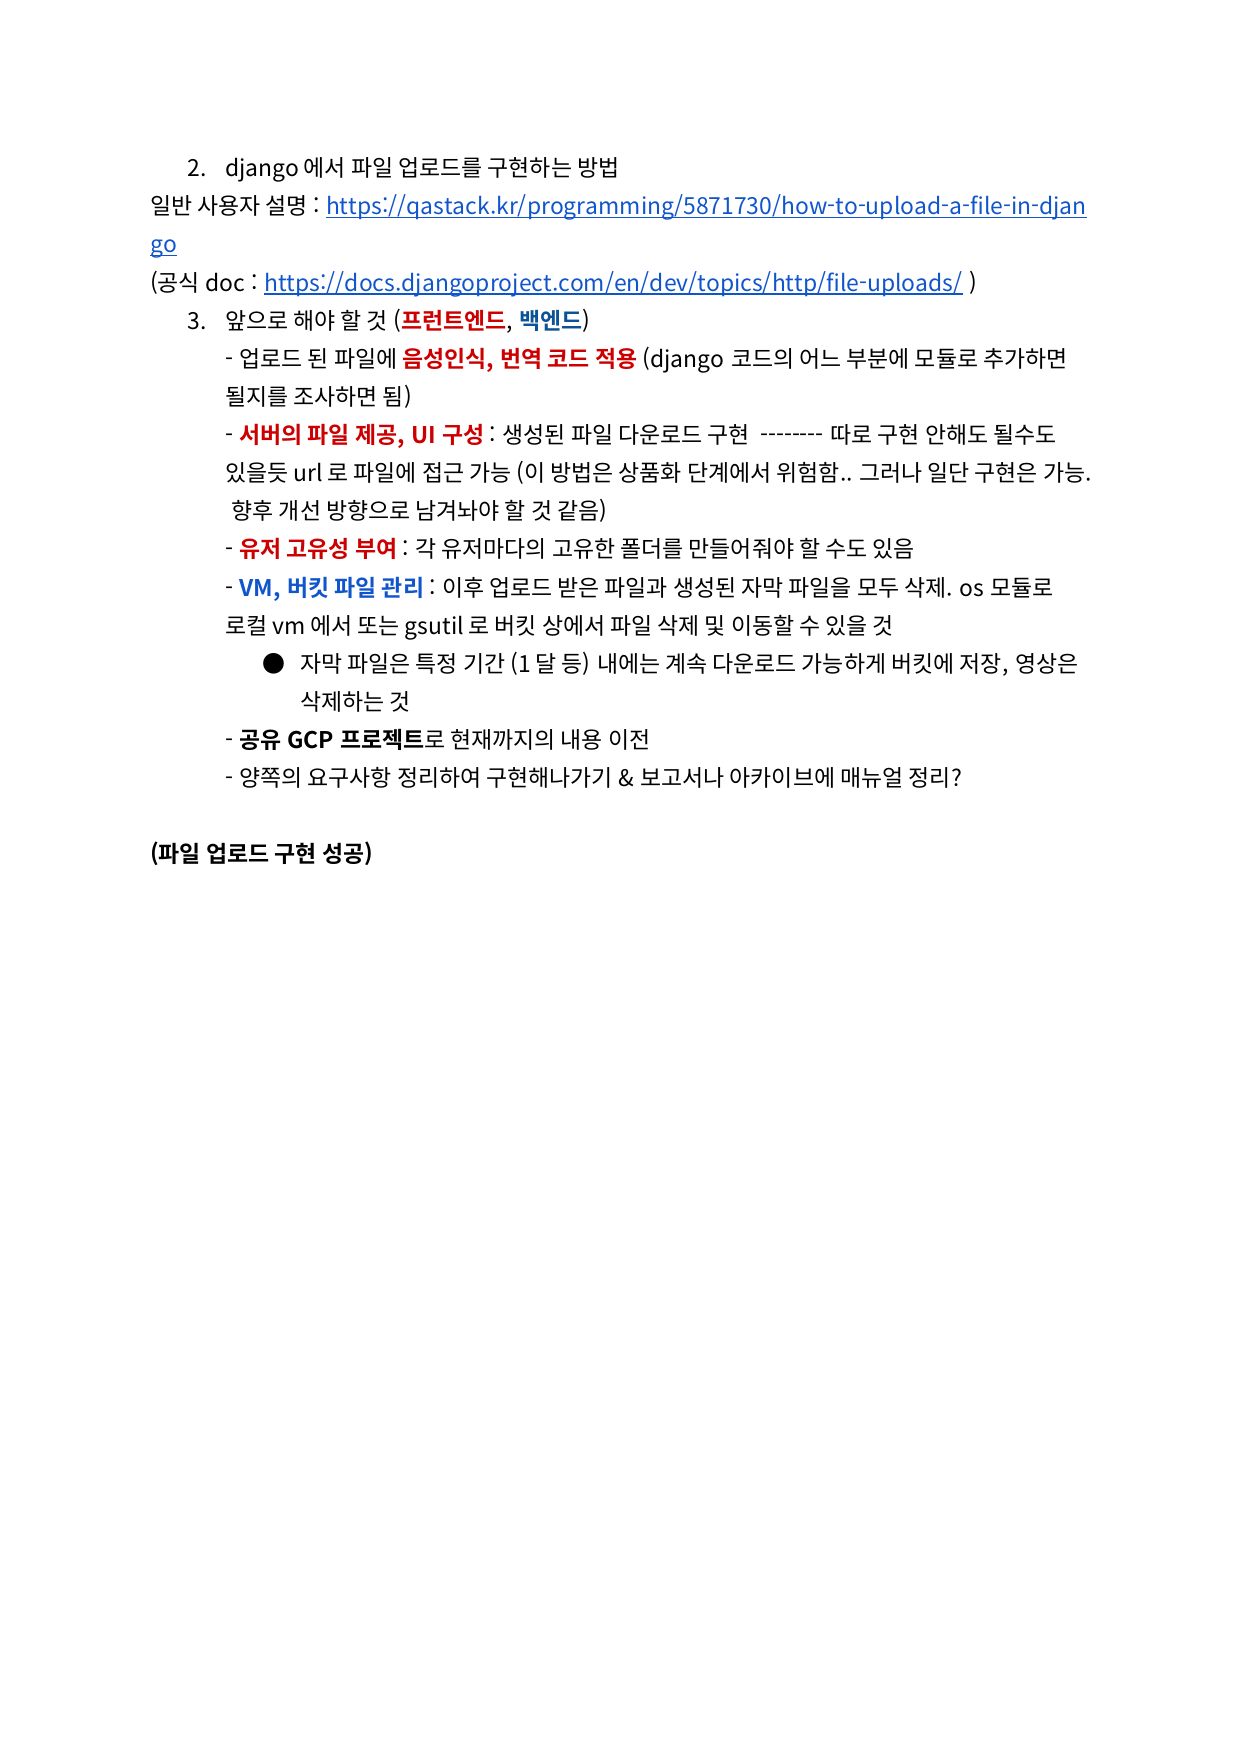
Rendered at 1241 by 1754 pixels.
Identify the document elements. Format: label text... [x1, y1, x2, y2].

list 앞으로 해야 할 것 (프런트엔드, 백엔드) [187, 302, 1090, 336]
text - 공유 GCP 프로젝트로 현재까지의 내용 이전 [225, 722, 1090, 755]
text - 업로드 된 파일에 음성인식, 번역 코드 적용 (django 코드의 어느 부분에 모듈로 추가하면 될지를 조사하면 됨) [225, 341, 1090, 412]
text (공식 doc : https://docs.djangoproject.com/en/dev/topics/http/file-uploads/ ) [150, 264, 1090, 298]
text - 양쪽의 요구사항 정리하여 구현해나가기 & 보고서나 아카이브에 매뉴얼 정리? [225, 760, 1090, 793]
text - VM, 버킷 파일 관리 : 이후 업로드 받은 파일과 생성된 자막 파일을 모두 삭제. os 모듈로 로컬 vm에서 또는 gsutil로 버킷 상에서 파일 삭제 및 이동할 수 있을 것 [225, 569, 1090, 641]
list django에서 파일 업로드를 구현하는 방법 [187, 150, 1090, 183]
list 자막 파일은 특정 기간 (1달 등) 내에는 계속 다운로드 가능하게 버킷에 저장, 영상은 삭제하는 것 [262, 646, 1090, 717]
text - 서버의 파일 제공, UI 구성 : 생성된 파일 다운로드 구현 -------- 따로 구현 안해도 될수도 있을듯 url로 파일에 접근 가능 (이 방법은 상품화 단계에서 위험함.. 그러나 일단 구현은 가능. 향후 개선 방향으로 남겨놔야 할 것 같음) [225, 417, 1090, 526]
text - 유저 고유성 부여 : 각 유저마다의 고유한 폴더를 만들어줘야 할 수도 있음 [225, 531, 1090, 564]
text 일반 사용자 설명 : https://qastack.kr/programming/5871730/how-to-upload-a-file-in-django [150, 188, 1090, 259]
text (파일 업로드 구현 성공) [150, 836, 1090, 869]
